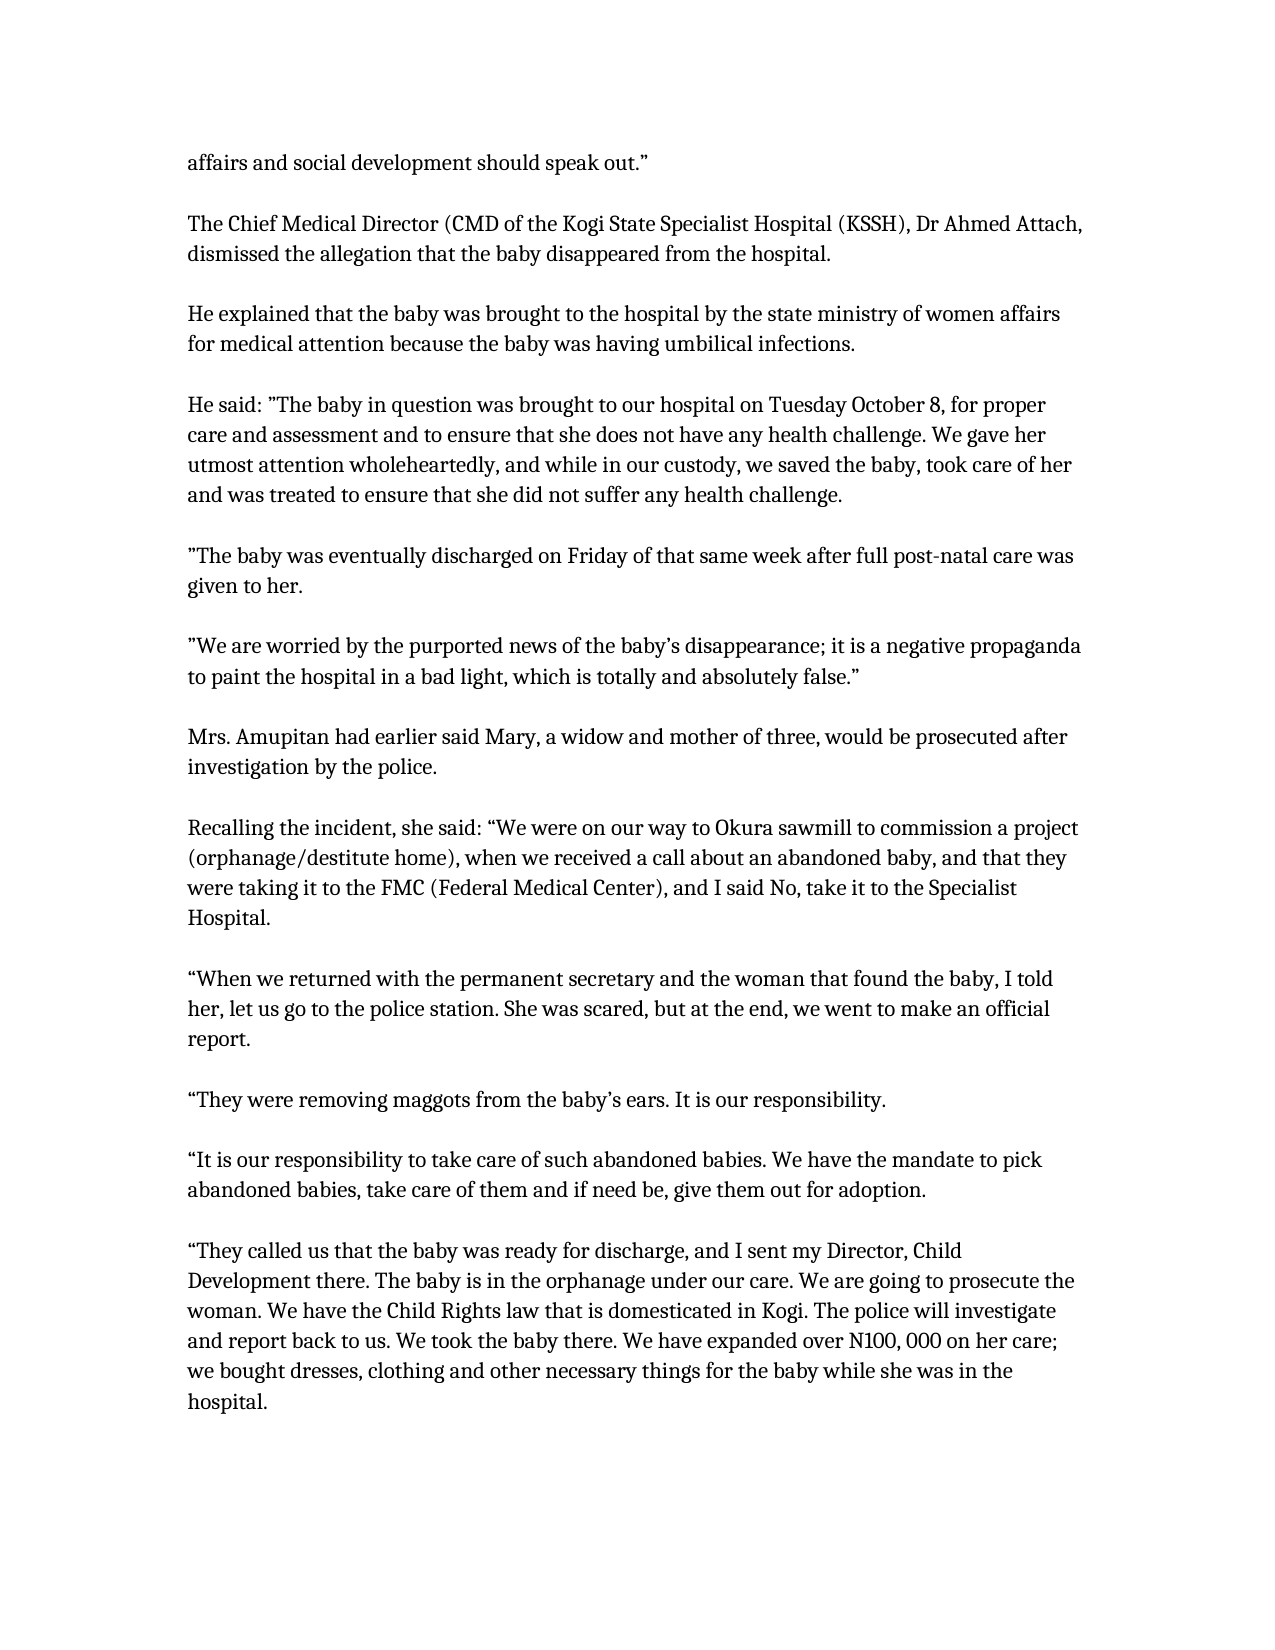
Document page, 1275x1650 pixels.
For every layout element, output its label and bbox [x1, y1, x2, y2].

text [187, 150, 1087, 1445]
